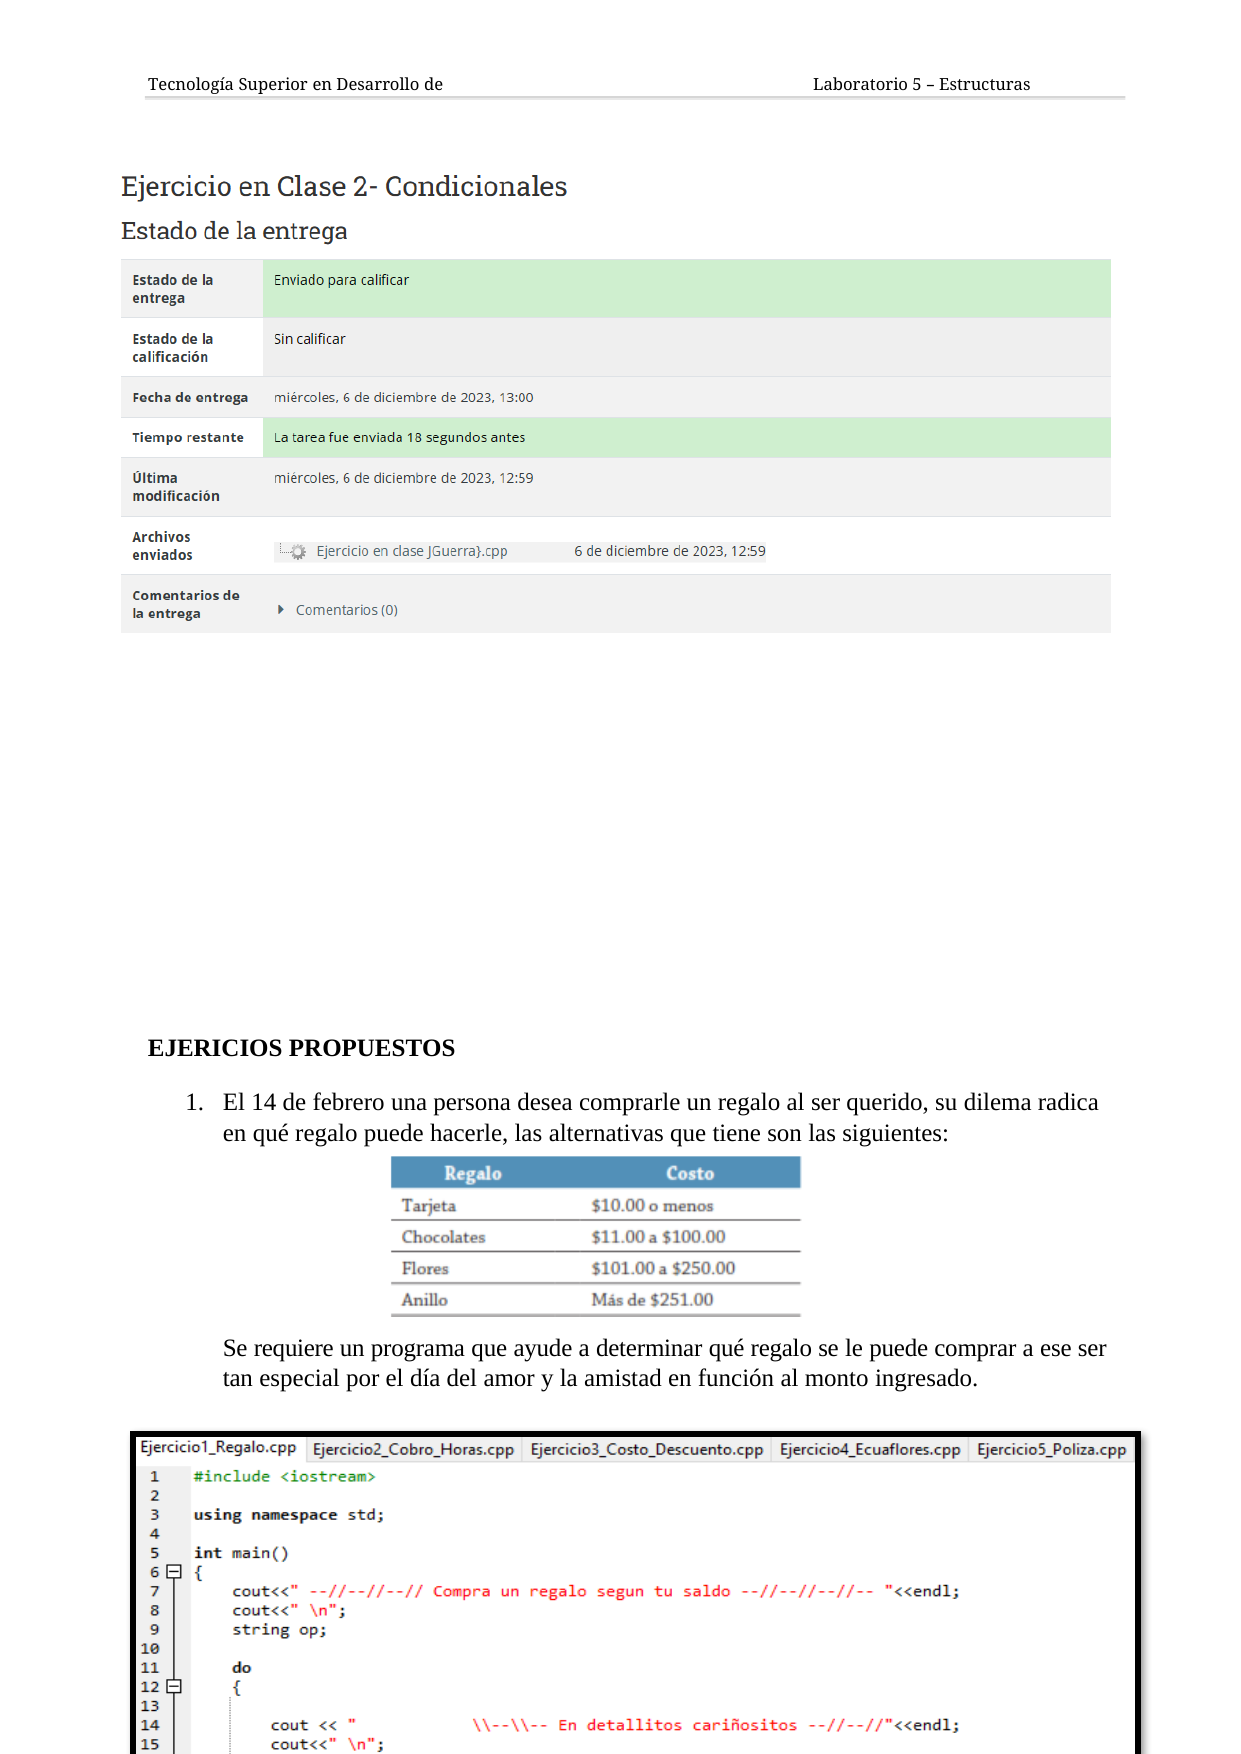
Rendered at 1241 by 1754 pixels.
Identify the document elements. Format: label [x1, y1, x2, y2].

picture [118, 166, 1114, 651]
